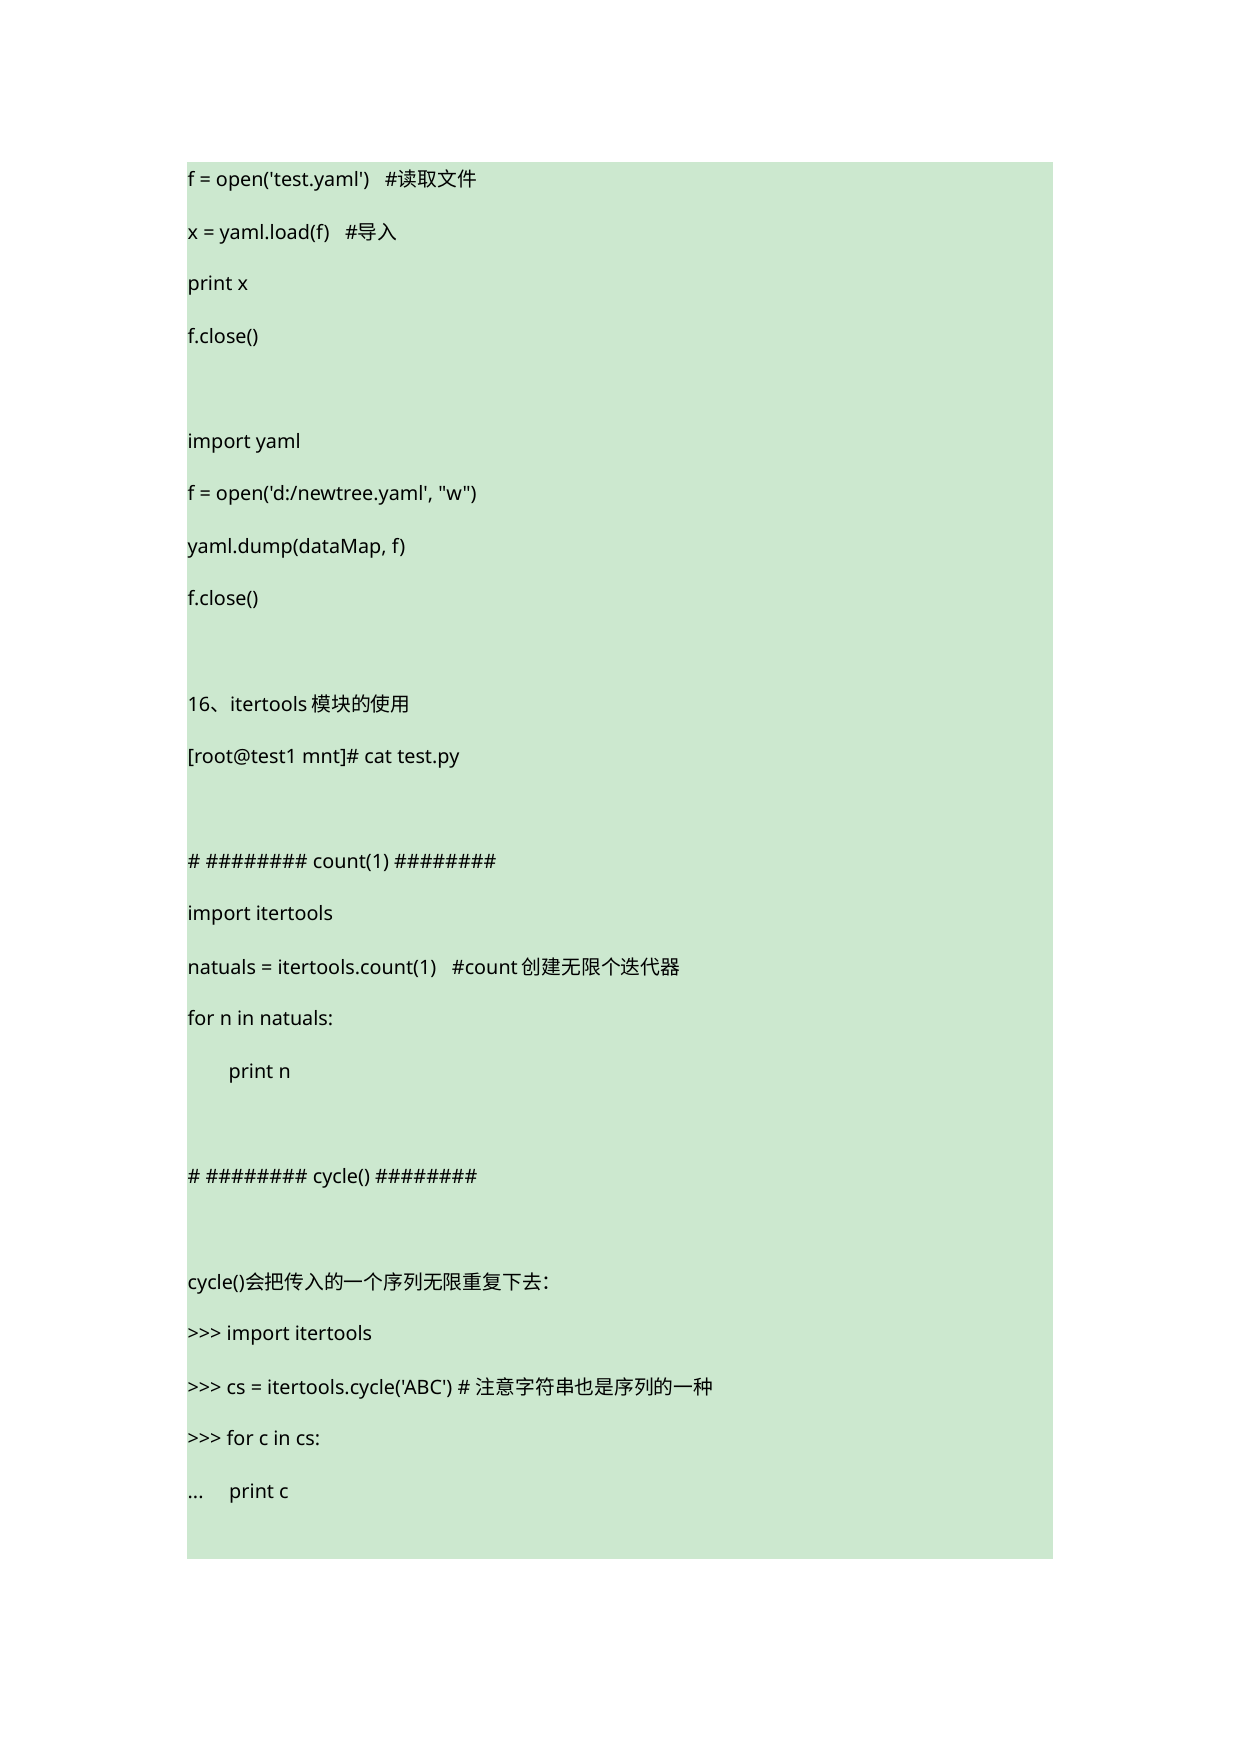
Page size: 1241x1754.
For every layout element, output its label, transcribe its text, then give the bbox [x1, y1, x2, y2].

text f = open('test.yaml') #读取文件 [187, 162, 1053, 194]
text >>> import itertools [187, 1317, 1053, 1349]
text # ######## count(1) ######## [187, 844, 1053, 877]
text for n in natuals: [187, 1002, 1053, 1034]
text natuals = itertools.count(1) #count创建无限个迭代器 [187, 949, 1053, 982]
text cycle()会把传入的一个序列无限重复下去： [187, 1264, 1053, 1297]
text f = open('d:/newtree.yaml', "w") [187, 477, 1053, 509]
text >>> cs = itertools.cycle('ABC') # 注意字符串也是序列的一种 [187, 1369, 1053, 1402]
text ... print c [187, 1474, 1053, 1507]
text f.close() [187, 319, 1053, 352]
text [root@test1 mnt]# cat test.py [187, 739, 1053, 772]
text 16、itertools模块的使用 [187, 687, 1053, 719]
text import itertools [187, 897, 1053, 929]
text x = yaml.load(f) #导入 [187, 214, 1053, 247]
text f.close() [187, 582, 1053, 614]
text yaml.dump(dataMap, f) [187, 529, 1053, 562]
text print n [187, 1054, 1053, 1087]
text # ######## cycle() ######## [187, 1159, 1053, 1192]
text >>> for c in cs: [187, 1422, 1053, 1454]
text import yaml [187, 424, 1053, 457]
text print x [187, 267, 1053, 299]
